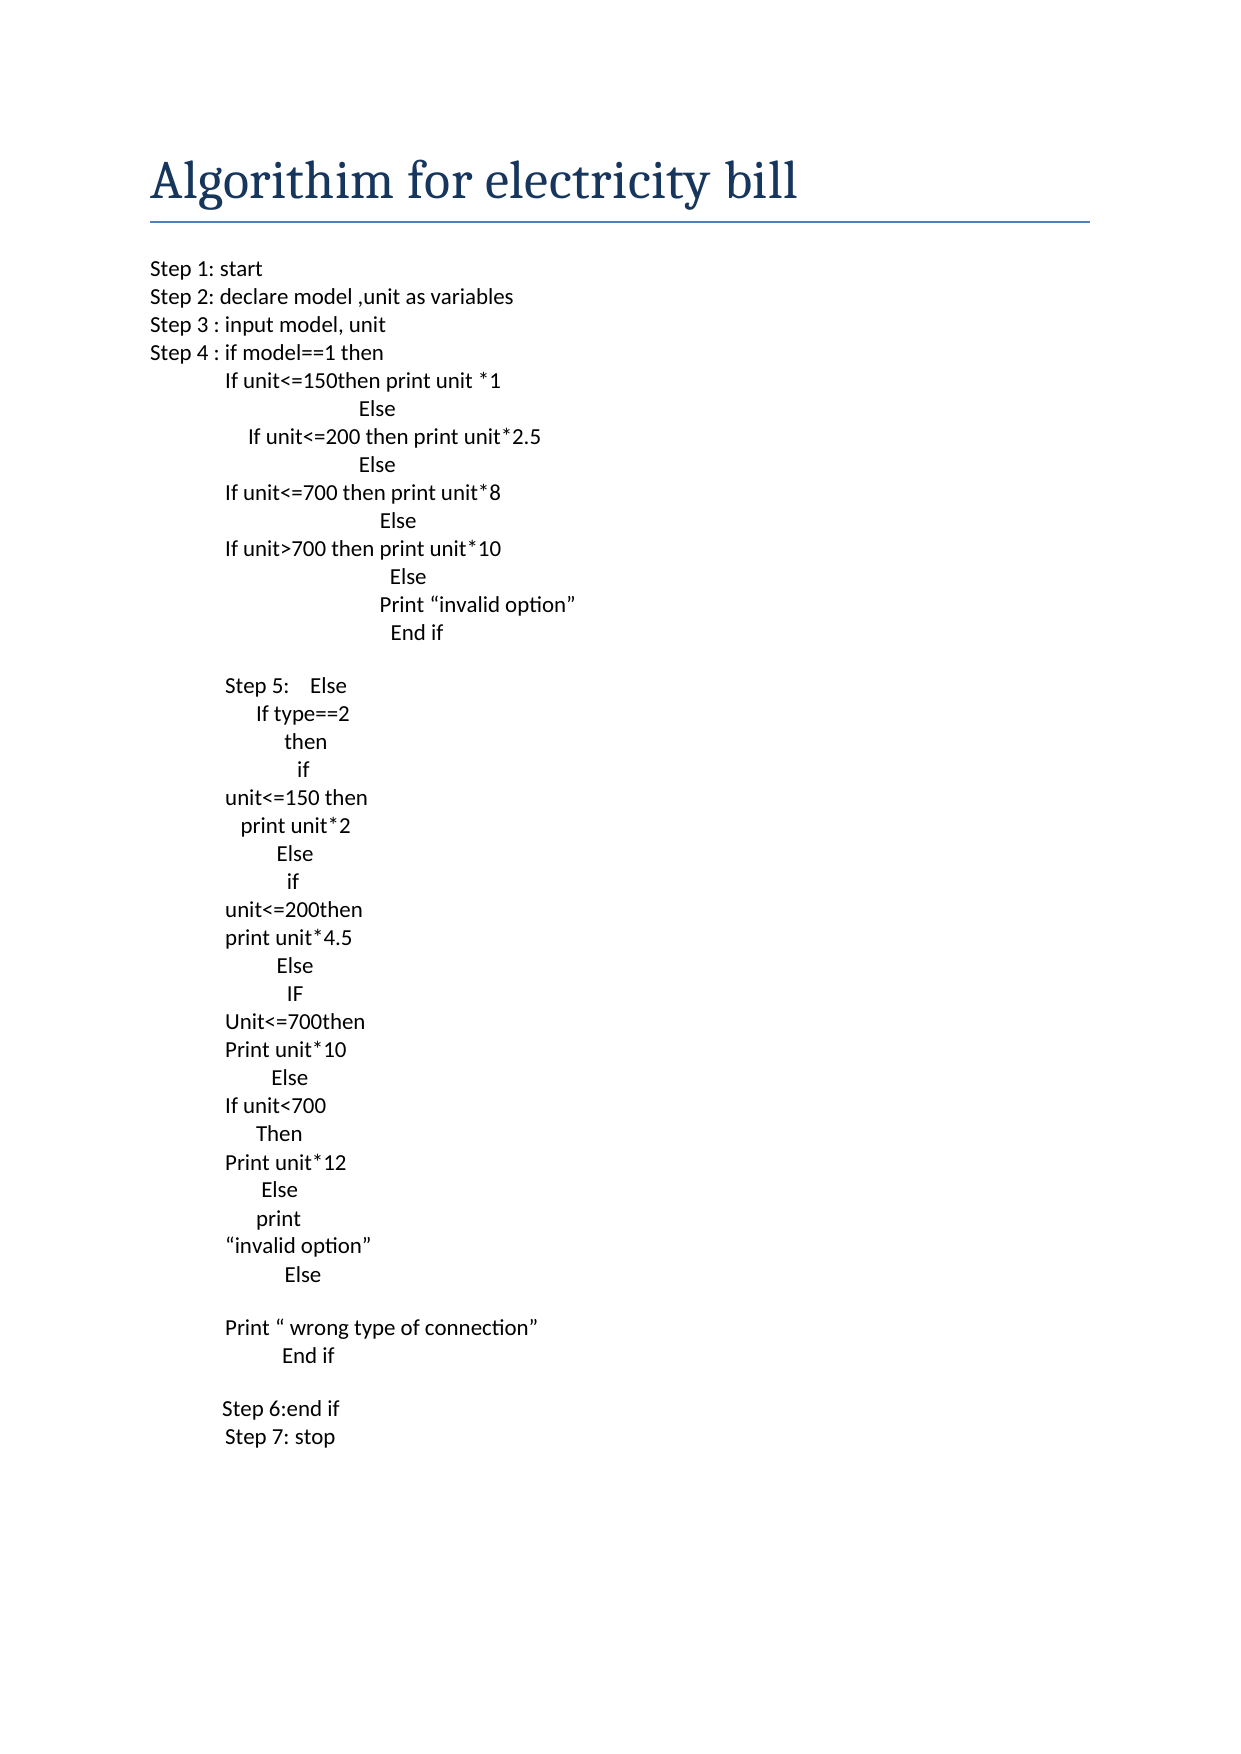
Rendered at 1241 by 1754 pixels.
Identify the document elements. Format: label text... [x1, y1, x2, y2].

text Else [150, 394, 1090, 422]
text if [150, 755, 1090, 783]
text Step 6:end if [150, 1394, 1090, 1422]
text Step 2: declare model ,unit as variables [150, 282, 1090, 310]
text unit<=150 then [150, 783, 1090, 811]
text If type==2 [150, 699, 1090, 727]
text If unit<=150then print unit *1 [150, 366, 1090, 394]
text Else [150, 839, 1090, 867]
text Print unit*10 [150, 1036, 1090, 1063]
text Else [150, 562, 1090, 590]
text Then [150, 1119, 1090, 1148]
text Else [150, 951, 1090, 979]
text Step 4 : if model==1 then [150, 338, 1090, 366]
text print unit*2 [150, 811, 1090, 839]
text Else [150, 1176, 1090, 1204]
text If unit>700 then print unit*10 [150, 534, 1090, 562]
text Step 5: Else [150, 671, 1090, 699]
text Step 3 : input model, unit [150, 310, 1090, 338]
text If unit<=200 then print unit*2.5 [150, 422, 1090, 450]
title Algorithim for electricity bill [150, 150, 1090, 221]
text “invalid option” [150, 1232, 1090, 1260]
text Else [150, 1063, 1090, 1092]
text then [150, 727, 1090, 755]
text Else [150, 450, 1090, 478]
text Unit<=700then [150, 1007, 1090, 1036]
text print unit*4.5 [150, 923, 1090, 951]
text If unit<=700 then print unit*8 [150, 478, 1090, 506]
text Step 7: stop [150, 1422, 1090, 1450]
text if [150, 867, 1090, 895]
text Else [150, 506, 1090, 534]
text Print “ wrong type of connection” [150, 1313, 1090, 1341]
text If unit<700 [150, 1092, 1090, 1119]
text Print “invalid option” [150, 590, 1090, 618]
text print [150, 1204, 1090, 1232]
text IF [150, 979, 1090, 1007]
text Print unit*12 [150, 1148, 1090, 1176]
text End if [150, 618, 1090, 646]
text unit<=200then [150, 895, 1090, 923]
text Else [150, 1260, 1090, 1288]
text End if [150, 1341, 1090, 1369]
text Step 1: start [150, 254, 1090, 282]
